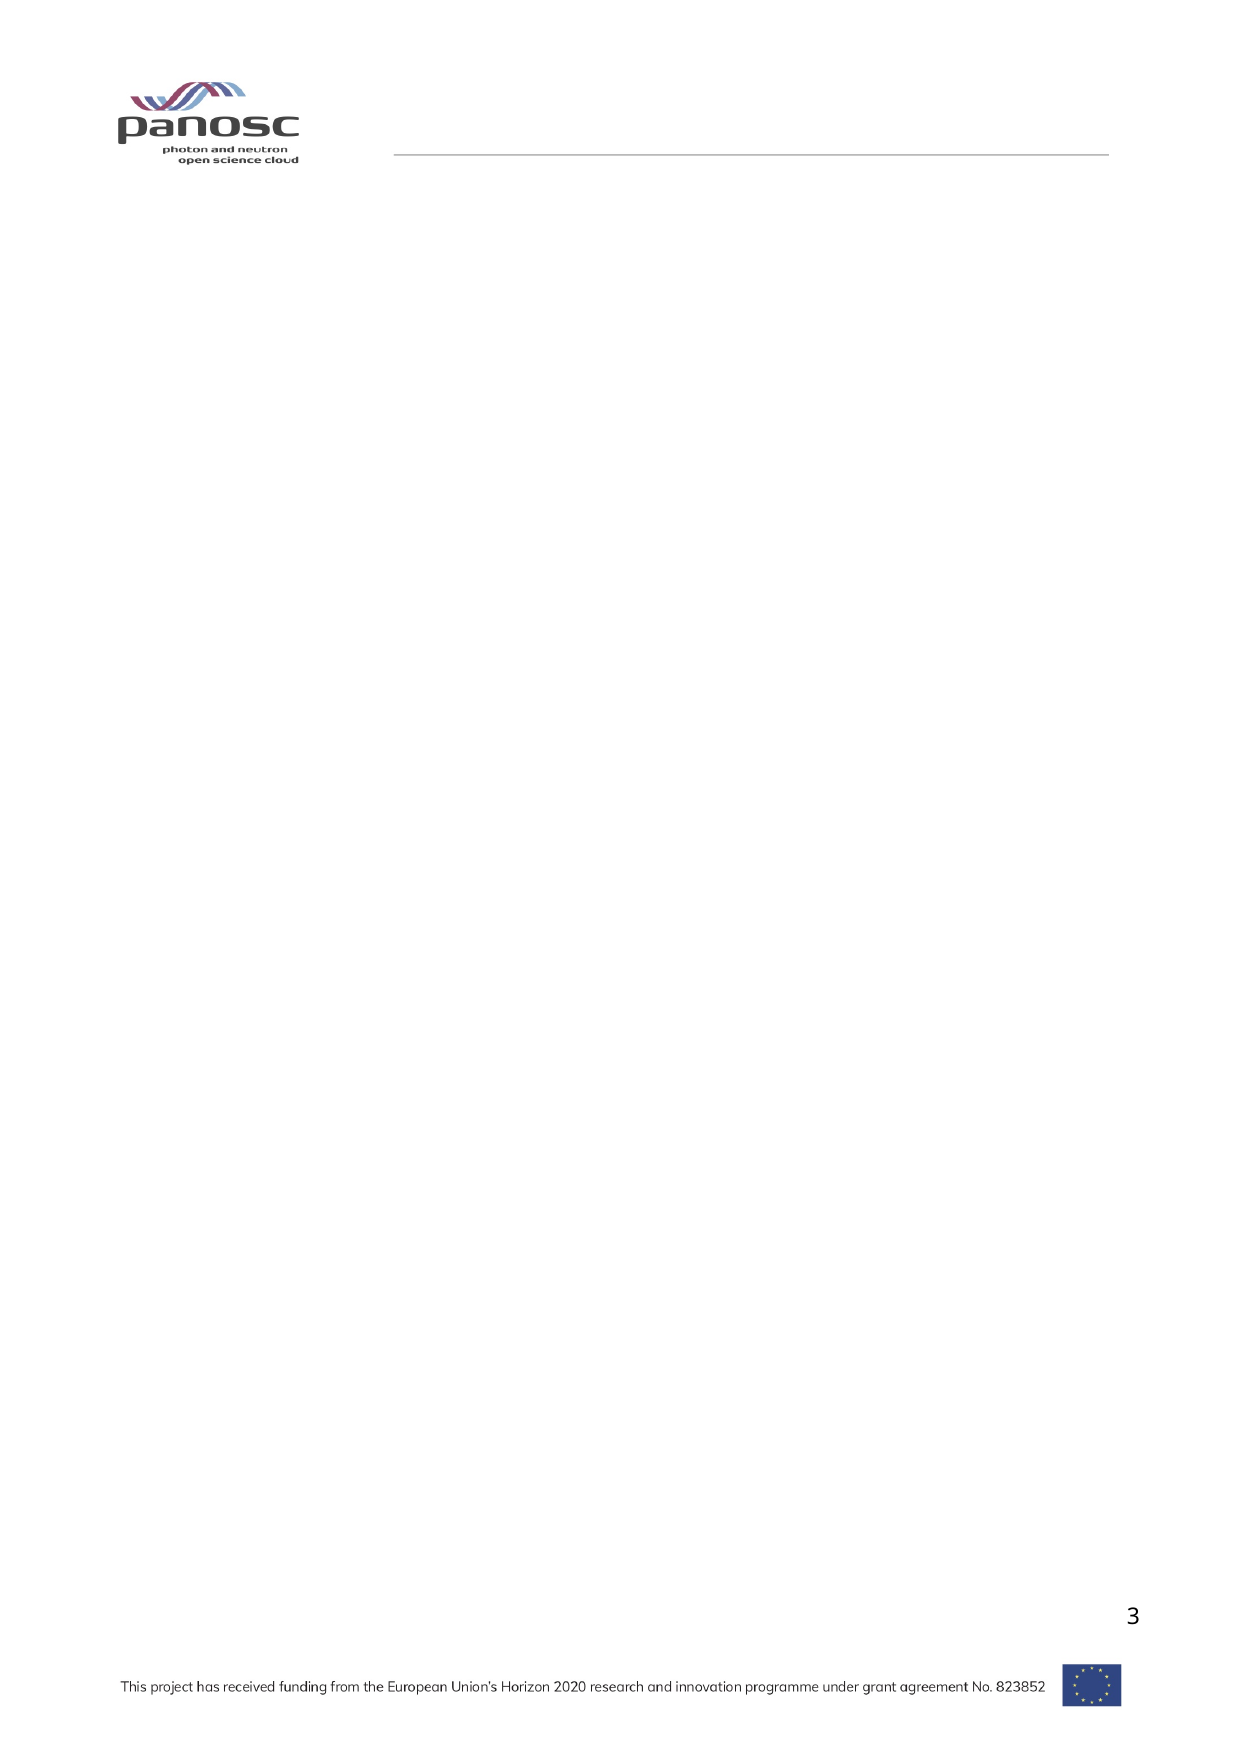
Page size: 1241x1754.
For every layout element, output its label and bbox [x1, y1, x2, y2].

picture [118, 60, 1109, 193]
picture [118, 1648, 1122, 1723]
